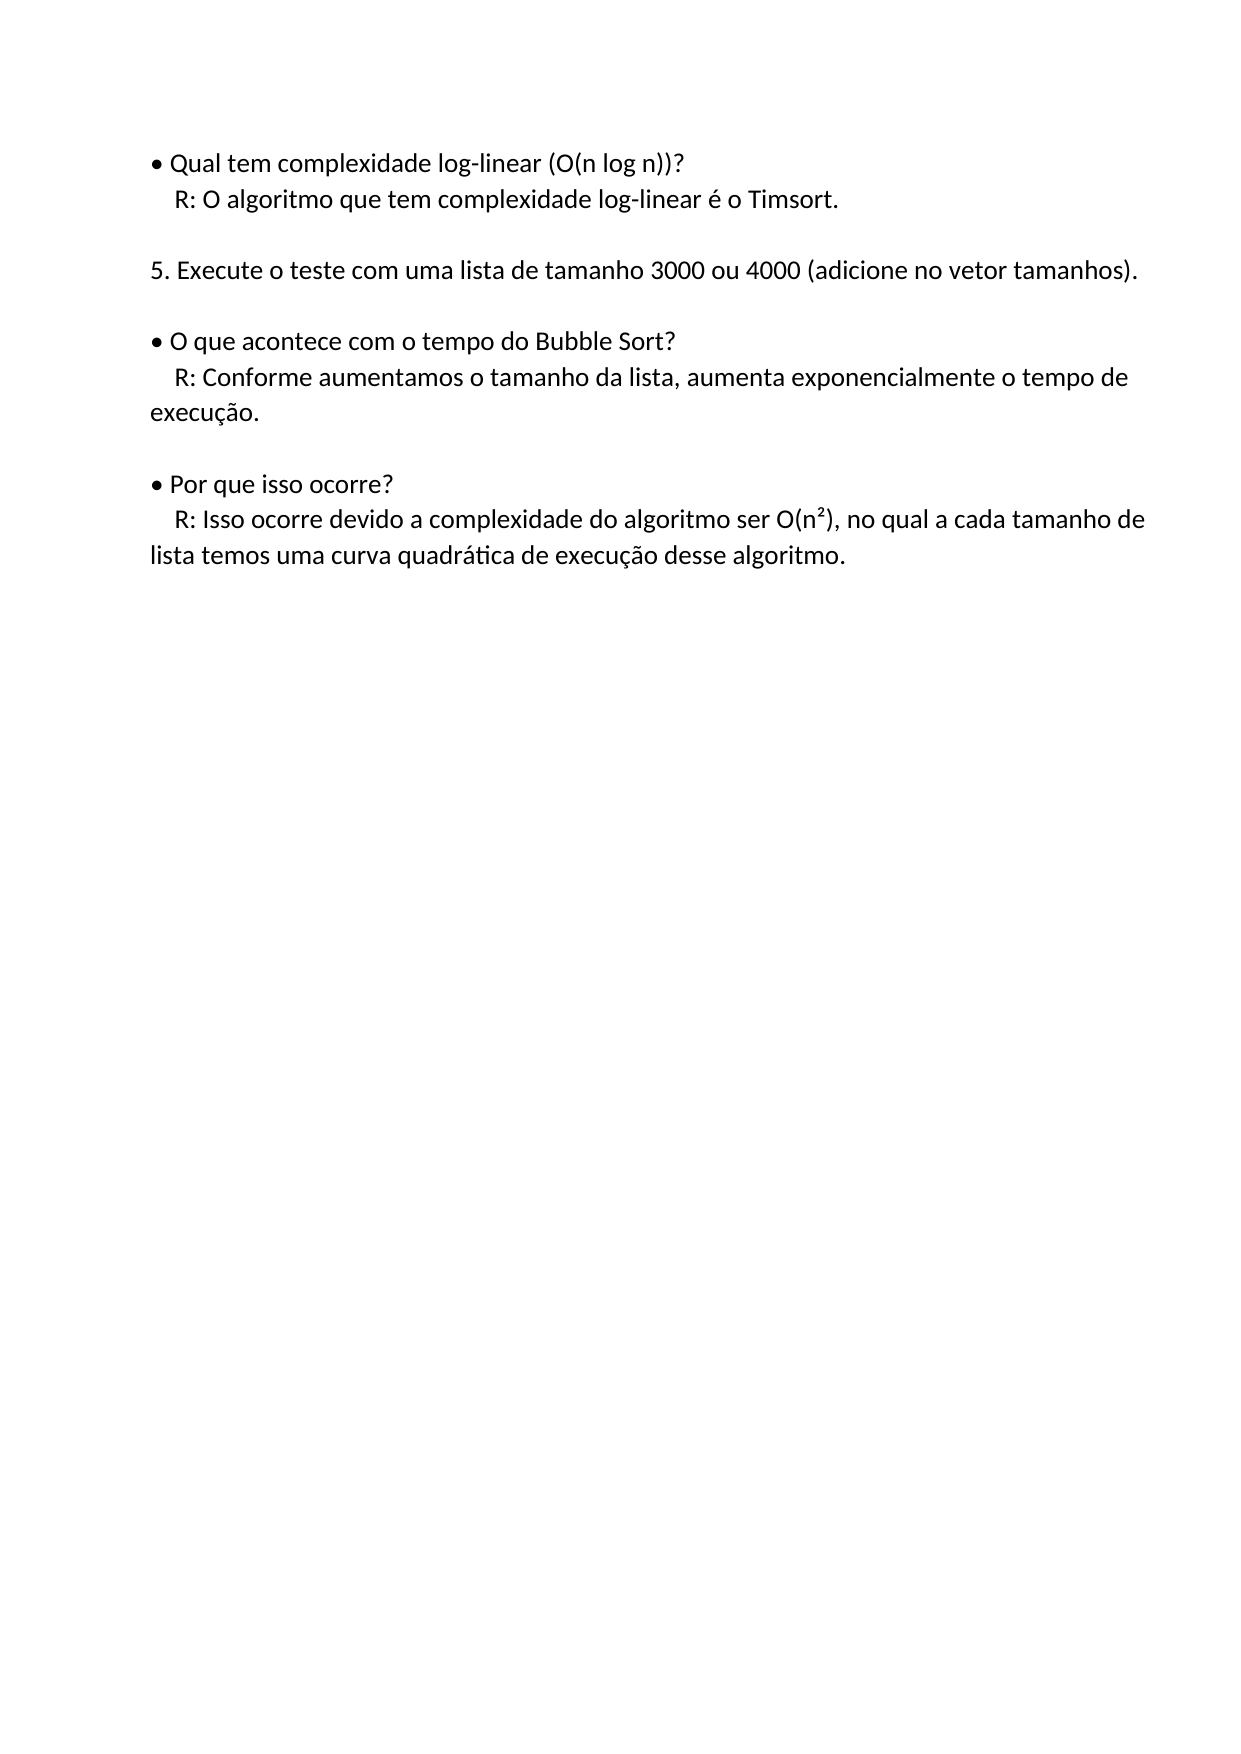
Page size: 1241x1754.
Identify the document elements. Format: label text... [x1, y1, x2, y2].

list R: O algoritmo que tem complexidade log-linear é o Timsort. [150, 182, 1165, 215]
list R: Conforme aumentamos o tamanho da lista, aumenta exponencialmente o tempo de execução. [150, 360, 1165, 429]
list 5. Execute o teste com uma lista de tamanho 3000 ou 4000 (adicione no vetor tamanhos). [150, 253, 1165, 286]
list R: Isso ocorre devido a complexidade do algoritmo ser O(n²), no qual a cada tamanho de lista temos uma curva quadrática de execução desse algoritmo. [150, 502, 1165, 571]
list • Por que isso ocorre? [150, 467, 1165, 500]
list • O que acontece com o tempo do Bubble Sort? [150, 324, 1165, 357]
list • Qual tem complexidade log-linear (O(n log n))? [150, 146, 1165, 179]
